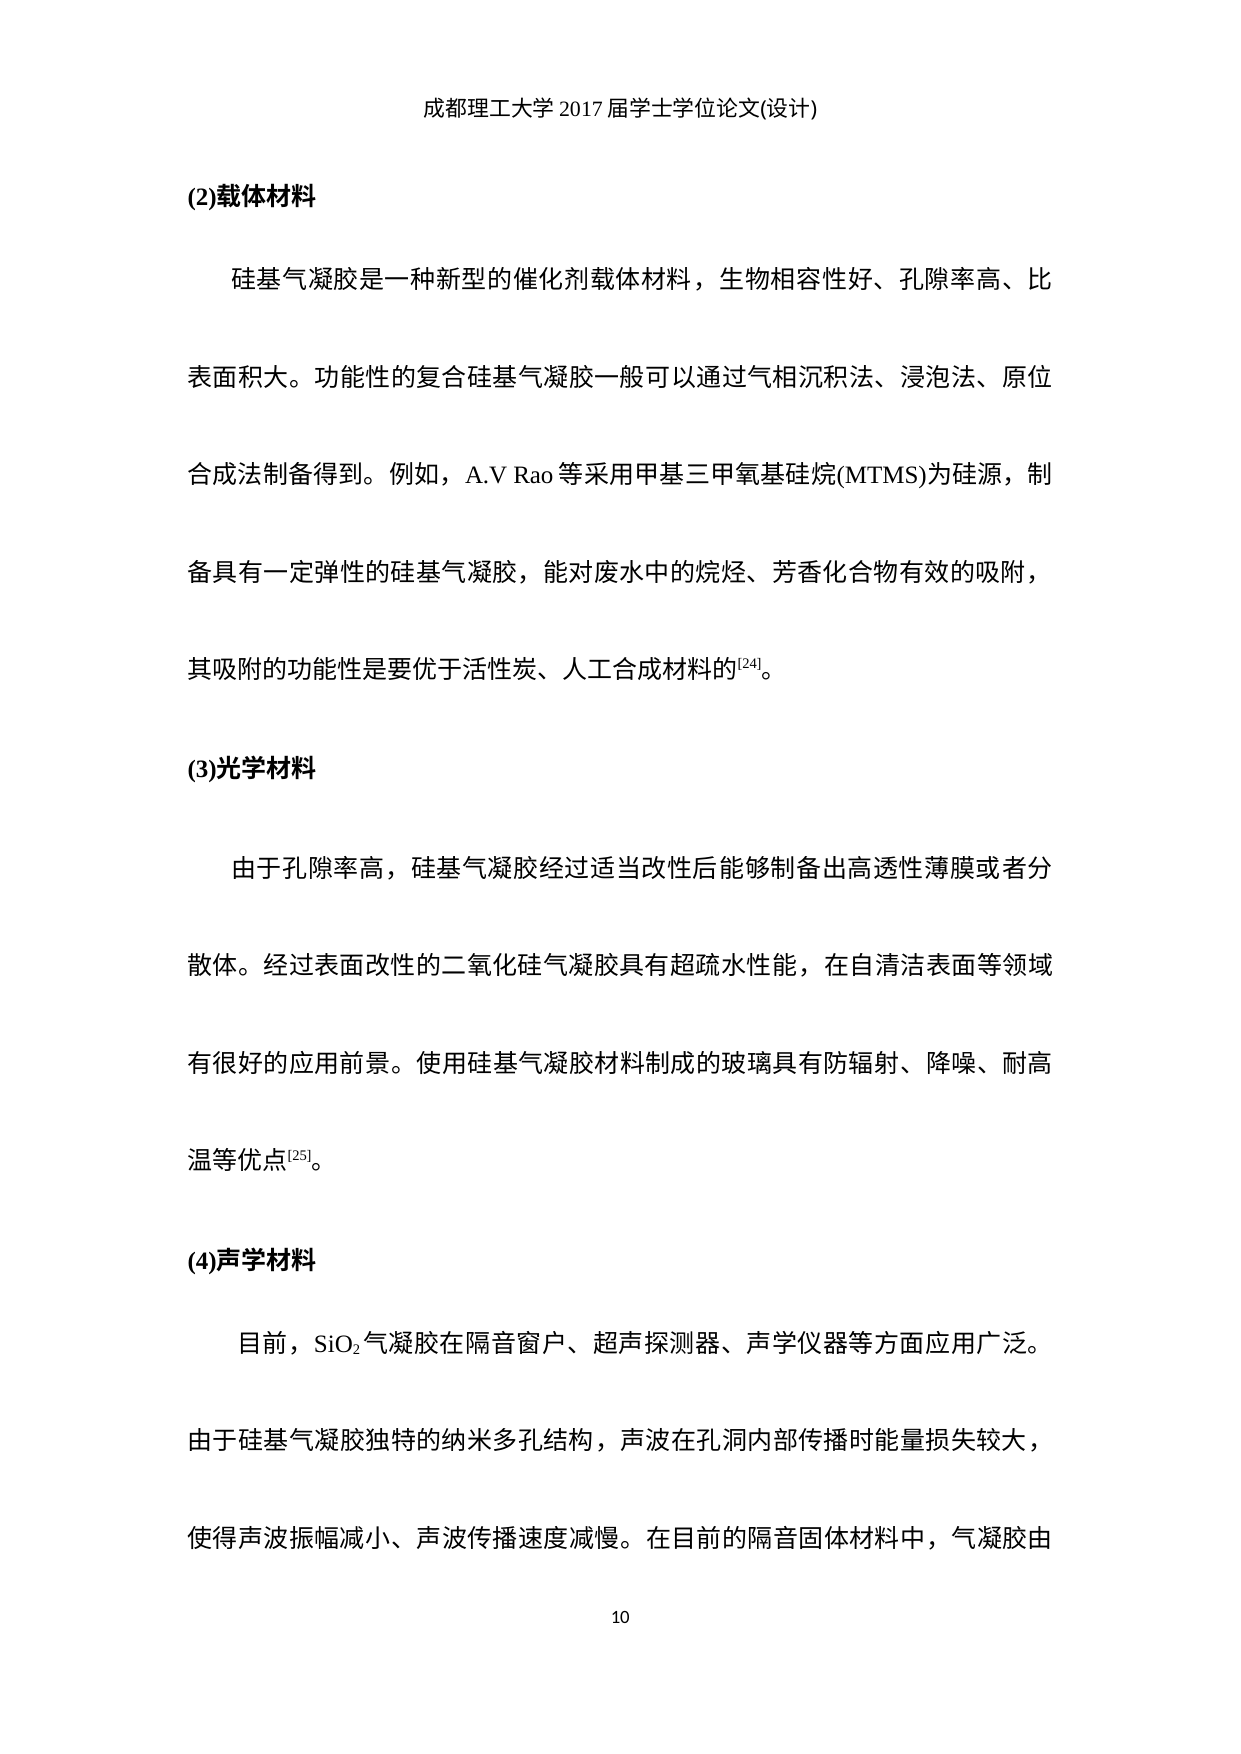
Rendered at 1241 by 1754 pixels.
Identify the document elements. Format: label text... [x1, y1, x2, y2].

text 硅基气凝胶是一种新型的催化剂载体材料，生物相容性好、孔隙率高、比表面积大。功能性的复合硅基气凝胶一般可以通过气相沉积法、浸泡法、原位合成法制备得到。例如，A.V Rao等采用甲基三甲氧基硅烷(MTMS)为硅源，制备具有一定弹性的硅基气凝胶，能对废水中的烷烃、芳香化合物有效的吸附，其吸附的功能性是要优于活性炭、人工合成材料的[24]。 [187, 245, 1053, 700]
subtitle (2)载体材料 [187, 162, 1053, 227]
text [187, 1309, 1053, 1569]
subtitle (4)声学材料 [187, 1226, 1053, 1291]
subtitle (3)光学材料 [187, 734, 1053, 799]
text 由于孔隙率高，硅基气凝胶经过适当改性后能够制备出高透性薄膜或者分散体。经过表面改性的二氧化硅气凝胶具有超疏水性能，在自清洁表面等领域有很好的应用前景。使用硅基气凝胶材料制成的玻璃具有防辐射、降噪、耐高温等优点[25]。 [187, 834, 1053, 1191]
